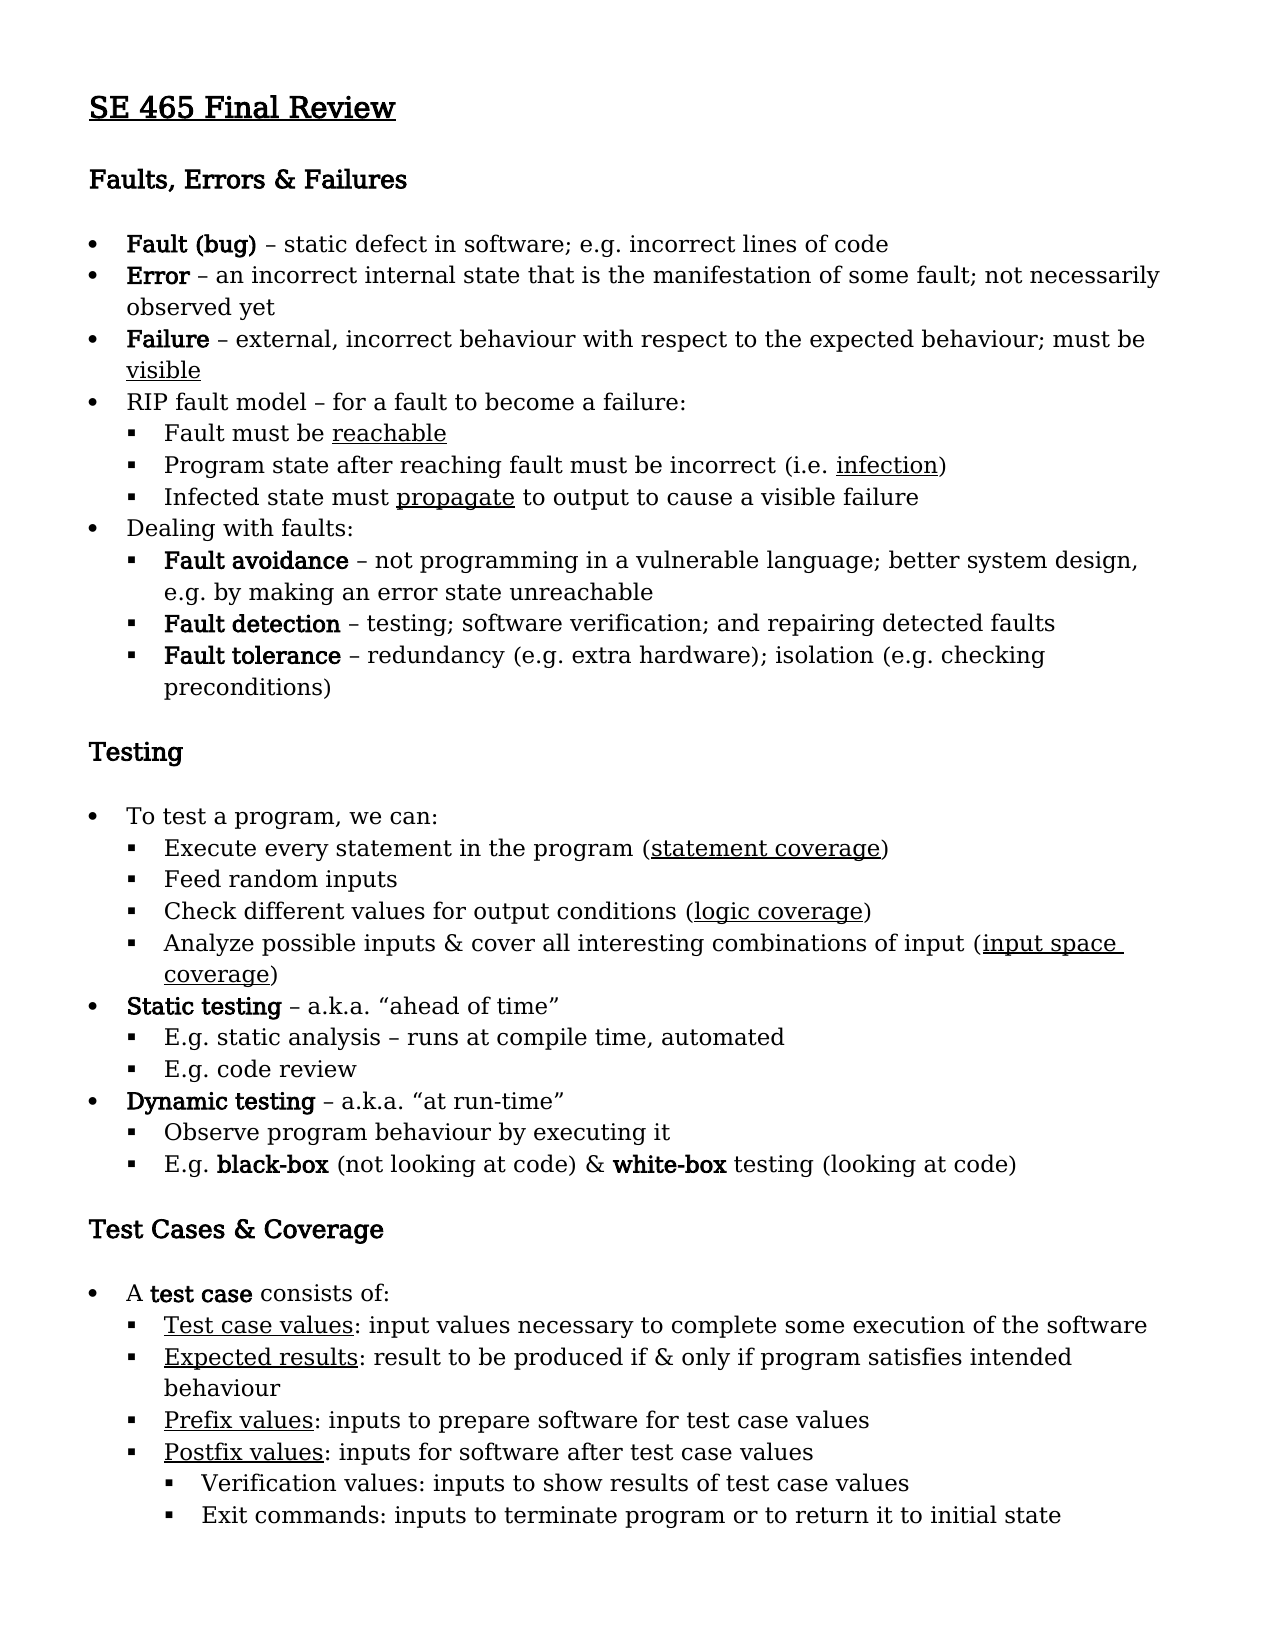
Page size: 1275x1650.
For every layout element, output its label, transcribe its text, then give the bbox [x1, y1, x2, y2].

list Fault tolerance – redundancy (e.g. extra hardware); isolation (e.g. checking preconditions) [126, 641, 1186, 700]
list Observe program behaviour by executing it [126, 1118, 1186, 1146]
list Postfix values: inputs for software after test case values [126, 1437, 1186, 1465]
list Analyze possible inputs & cover all interesting combinations of input (input space coverage) [126, 928, 1186, 987]
list Fault (bug) – static defect in software; e.g. incorrect lines of code [89, 229, 1186, 257]
list Fault must be reachable [126, 419, 1186, 447]
list Static testing – a.k.a. “ahead of time” [89, 991, 1186, 1019]
text SE 465 Final Review [89, 89, 1186, 124]
list Infected state must propagate to output to cause a visible failure [126, 482, 1186, 510]
list Verification values: inputs to show results of test case values [164, 1469, 1186, 1497]
list E.g. black-box (not looking at code) & white-box testing (looking at code) [126, 1150, 1186, 1177]
list Error – an incorrect internal state that is the manifestation of some fault; not necessarily observed yet [89, 261, 1186, 320]
list To test a program, we can: [89, 802, 1186, 829]
list Expected results: result to be produced if & only if program satisfies intended behaviour [126, 1342, 1186, 1402]
list A test case consists of: [89, 1279, 1186, 1307]
text Testing [89, 736, 1186, 766]
list Check different values for output conditions (logic coverage) [126, 897, 1186, 924]
list Feed random inputs [126, 865, 1186, 892]
list Execute every statement in the program (statement coverage) [126, 833, 1186, 861]
list E.g. static analysis – runs at compile time, automated [126, 1023, 1186, 1051]
list Fault avoidance – not programming in a vulnerable language; better system design, e.g. by making an error state unreachable [126, 546, 1186, 605]
list Test case values: input values necessary to complete some execution of the software [126, 1311, 1186, 1338]
list Exit commands: inputs to terminate program or to return it to initial state [164, 1501, 1186, 1528]
list Prefix values: inputs to prepare software for test case values [126, 1406, 1186, 1433]
list RIP fault model – for a fault to become a failure: [89, 387, 1186, 415]
list Dynamic testing – a.k.a. “at run-time” [89, 1086, 1186, 1114]
list E.g. code review [126, 1055, 1186, 1082]
list Failure – external, incorrect behaviour with respect to the expected behaviour; must be visible [89, 324, 1186, 383]
list Program state after reaching fault must be incorrect (i.e. infection) [126, 451, 1186, 478]
text Faults, Errors & Failures [89, 163, 1186, 193]
text Test Cases & Coverage [89, 1213, 1186, 1243]
list Fault detection – testing; software verification; and repairing detected faults [126, 609, 1186, 637]
list Dealing with faults: [89, 514, 1186, 542]
